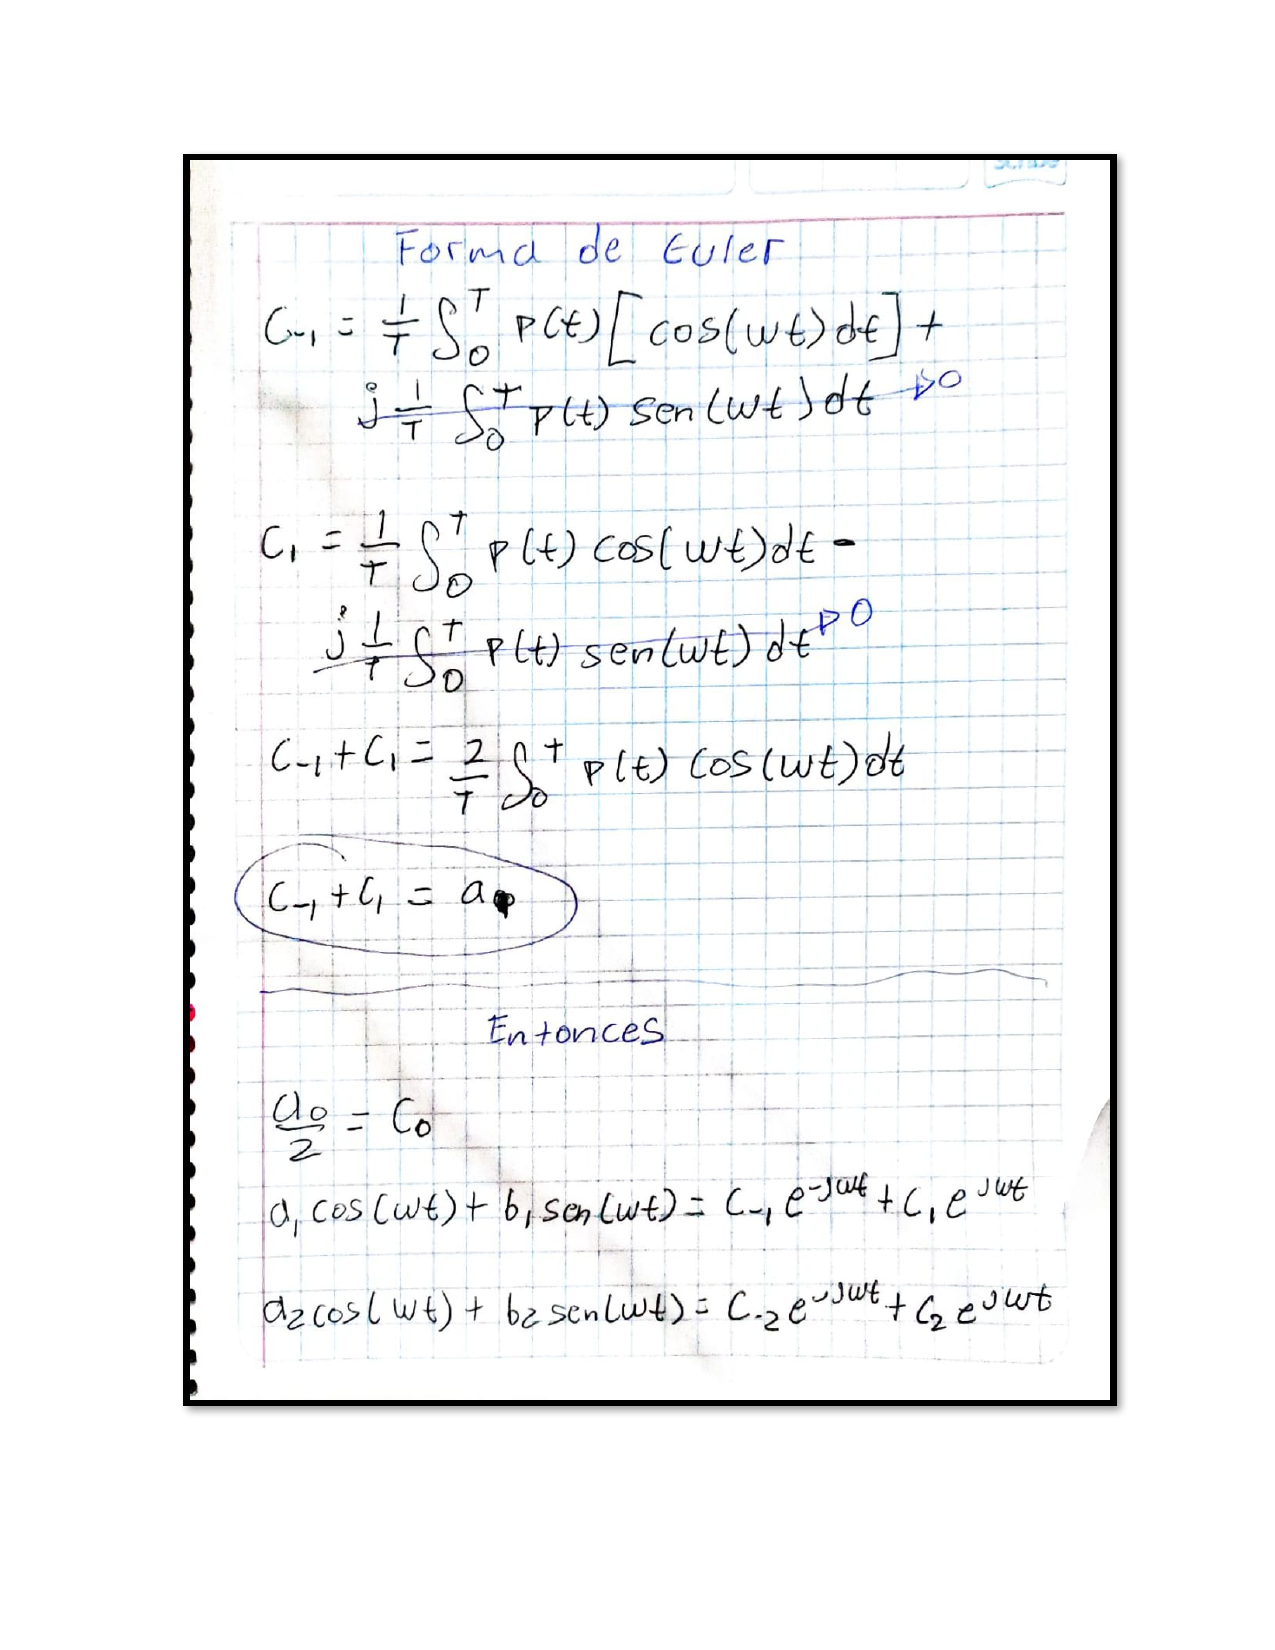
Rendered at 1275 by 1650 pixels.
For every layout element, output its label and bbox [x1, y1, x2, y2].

picture [190, 160, 1110, 1400]
